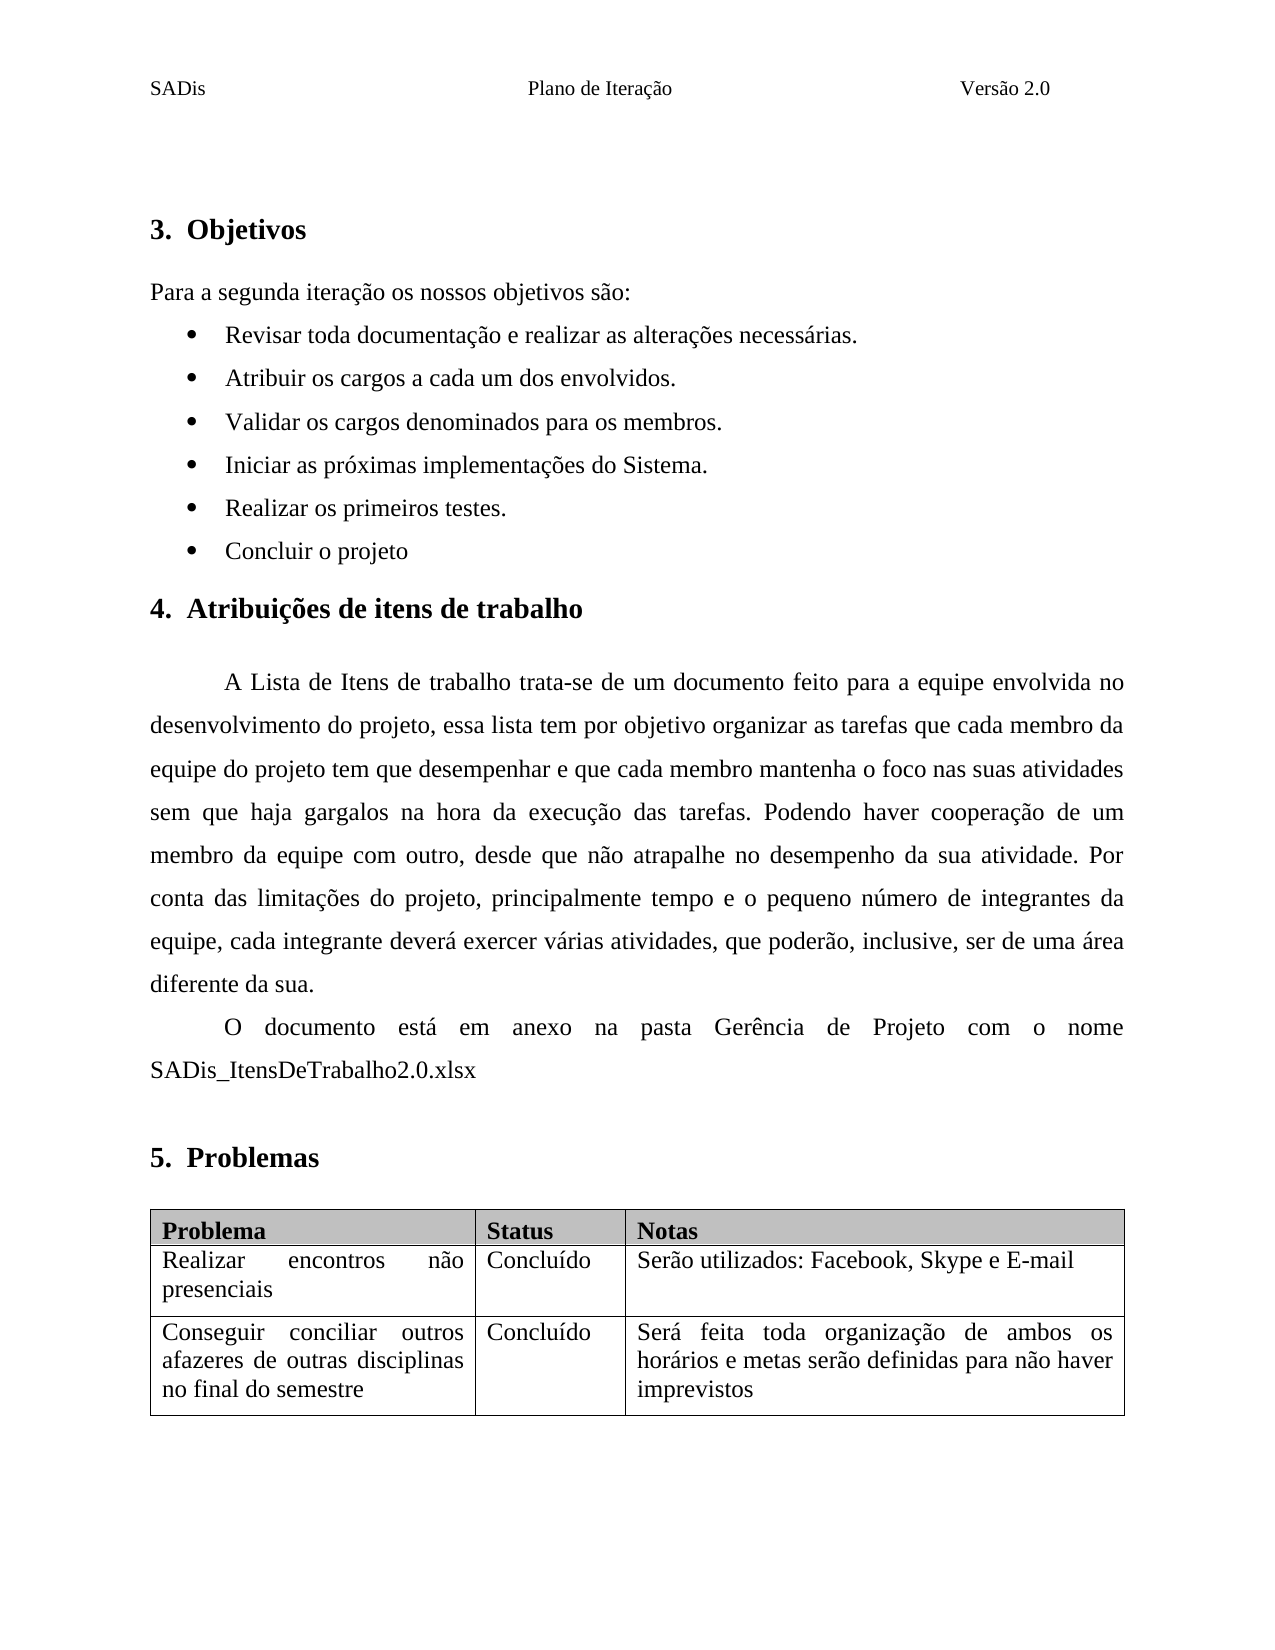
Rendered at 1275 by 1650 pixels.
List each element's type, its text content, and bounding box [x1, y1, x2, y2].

table_cell Conseguir conciliar outros afazeres de outras disciplinas no final do semestre [151, 1317, 475, 1415]
list Concluir o projeto [187, 536, 1125, 565]
text Para a segunda iteração os nossos objetivos são: [150, 277, 1125, 306]
table_cell Concluído [476, 1317, 625, 1415]
subtitle 4. Atribuições de itens de trabalho [150, 592, 1125, 625]
table_header Status [476, 1210, 625, 1244]
list Iniciar as próximas implementações do Sistema. [187, 450, 1125, 478]
table_header Problema [151, 1210, 475, 1244]
table_cell Realizar encontros não presenciais [151, 1246, 475, 1316]
text A Lista de Itens de trabalho trata-se de um documento feito para a equipe envolvida no desenvolvimento do projeto, essa lista tem por objetivo organizar as tarefas que cada membro da equipe do projeto tem que desempenhar e que cada membro mantenha o foco nas suas atividades sem que haja gargalos na hora da execução das tarefas. Podendo haver cooperação de um membro da equipe com outro, desde que não atrapalhe no desempenho da sua atividade. Por conta das limitações do projeto, principalmente tempo e o pequeno número de integrantes da equipe, cada integrante deverá exercer várias atividades, que poderão, inclusive, ser de uma área diferente da sua. [150, 667, 1125, 998]
subtitle 3. Objetivos [150, 212, 1125, 246]
table_cell Concluído [476, 1246, 625, 1316]
text O documento está em anexo na pasta Gerência de Projeto com o nome SADis_ItensDeTrabalho2.0.xlsx [150, 1012, 1125, 1084]
list Atribuir os cargos a cada um dos envolvidos. [187, 363, 1125, 392]
table_header Notas [626, 1210, 1124, 1244]
table_cell Será feita toda organização de ambos os horários e metas serão definidas para não haver imprevistos [626, 1317, 1124, 1415]
subtitle 5. Problemas [150, 1140, 1125, 1173]
list Realizar os primeiros testes. [187, 493, 1125, 522]
list Validar os cargos denominados para os membros. [187, 407, 1125, 435]
table_cell Serão utilizados: Facebook, Skype e E-mail [626, 1246, 1124, 1316]
list Revisar toda documentação e realizar as alterações necessárias. [187, 320, 1125, 349]
